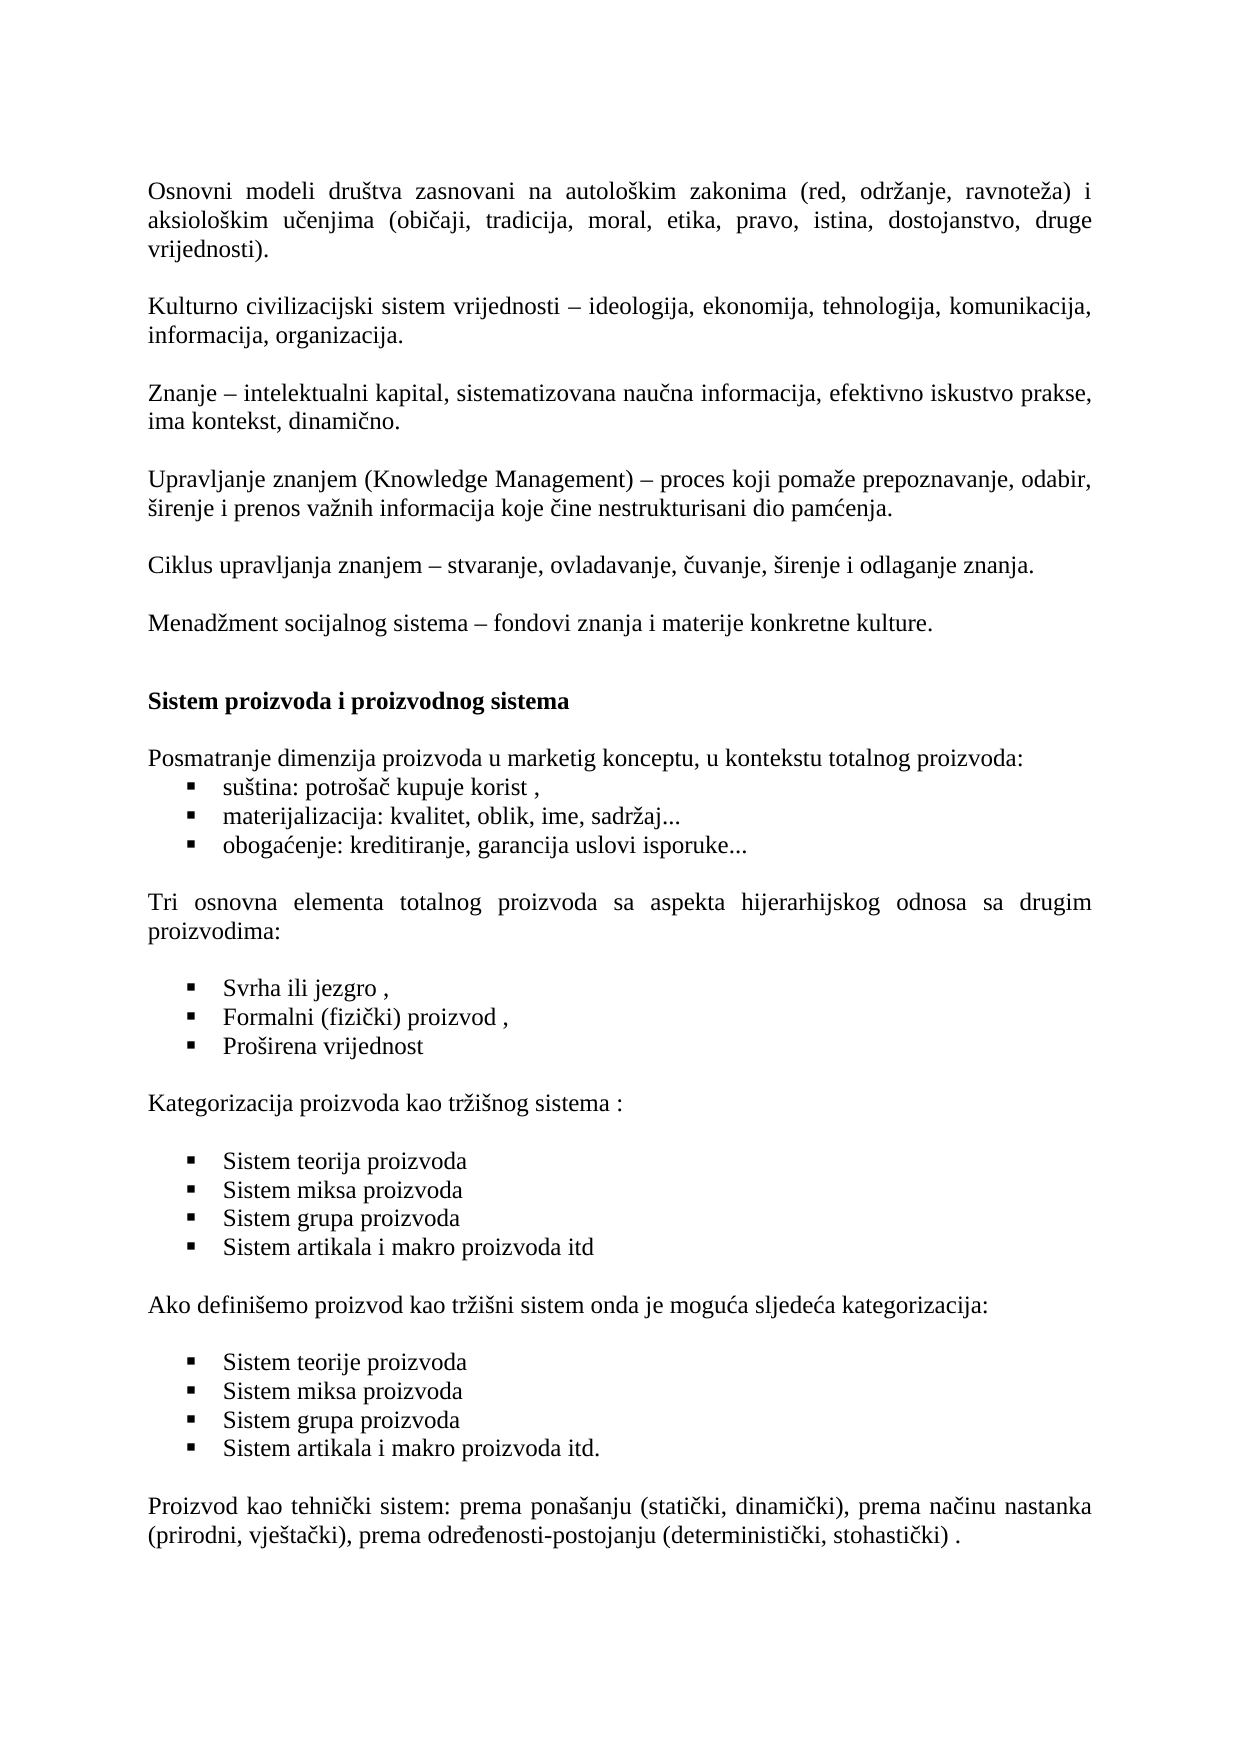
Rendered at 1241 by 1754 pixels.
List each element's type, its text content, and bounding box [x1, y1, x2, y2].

text Znanje – intelektualni kapital, sistematizovana naučna informacija, efektivno iskustvo prakse, ima kontekst, dinamično. [148, 378, 1093, 435]
subtitle Sistem proizvoda i proizvodnog sistema [148, 686, 1093, 715]
list suština: potrošač kupuje korist , [185, 772, 1093, 801]
text Ciklus upravljanja znanjem – stvaranje, ovladavanje, čuvanje, širenje i odlaganje znanja. [148, 550, 1093, 579]
list Svrha ili jezgro , [185, 973, 1093, 1002]
text Osnovni modeli društva zasnovani na autološkim zakonima (red, održanje, ravnoteža) i aksiološkim učenjima (običaji, tradicija, moral, etika, pravo, istina, dostojanstvo, druge vrijednosti). [148, 176, 1093, 263]
list Sistem artikala i makro proizvoda itd. [185, 1433, 1093, 1462]
list Sistem teorije proizvoda [185, 1347, 1093, 1376]
list Formalni (fizički) proizvod , [185, 1002, 1093, 1031]
text Kategorizacija proizvoda kao tržišnog sistema : [148, 1088, 1093, 1117]
list Proširena vrijednost [185, 1031, 1093, 1060]
list Sistem grupa proizvoda [185, 1405, 1093, 1433]
list Sistem grupa proizvoda [185, 1203, 1093, 1232]
list Sistem teorija proizvoda [185, 1146, 1093, 1175]
list Sistem miksa proizvoda [185, 1175, 1093, 1203]
text Kulturno civilizacijski sistem vrijednosti – ideologija, ekonomija, tehnologija, komunikacija, informacija, organizacija. [148, 291, 1093, 349]
list materijalizacija: kvalitet, oblik, ime, sadržaj... [185, 801, 1093, 830]
text Tri osnovna elementa totalnog proizvoda sa aspekta hijerarhijskog odnosa sa drugim proizvodima: [148, 887, 1093, 945]
text Menadžment socijalnog sistema – fondovi znanja i materije konkretne kulture. [148, 608, 1093, 636]
text Upravljanje znanjem (Knowledge Management) – proces koji pomaže prepoznavanje, odabir, širenje i prenos važnih informacija koje čine nestrukturisani dio pamćenja. [148, 464, 1093, 521]
list Sistem miksa proizvoda [185, 1376, 1093, 1405]
text Ako definišemo proizvod kao tržišni sistem onda je moguća sljedeća kategorizacija: [148, 1290, 1093, 1318]
text Posmatranje dimenzija proizvoda u marketig konceptu, u kontekstu totalnog proizvoda: [148, 743, 1093, 772]
list obogaćenje: kreditiranje, garancija uslovi isporuke... [185, 830, 1093, 858]
list Sistem artikala i makro proizvoda itd [185, 1232, 1093, 1261]
text Proizvod kao tehnički sistem: prema ponašanju (statički, dinamički), prema načinu nastanka (prirodni, vještački), prema određenosti-postojanju (deterministički, stohastički) . [148, 1491, 1093, 1548]
